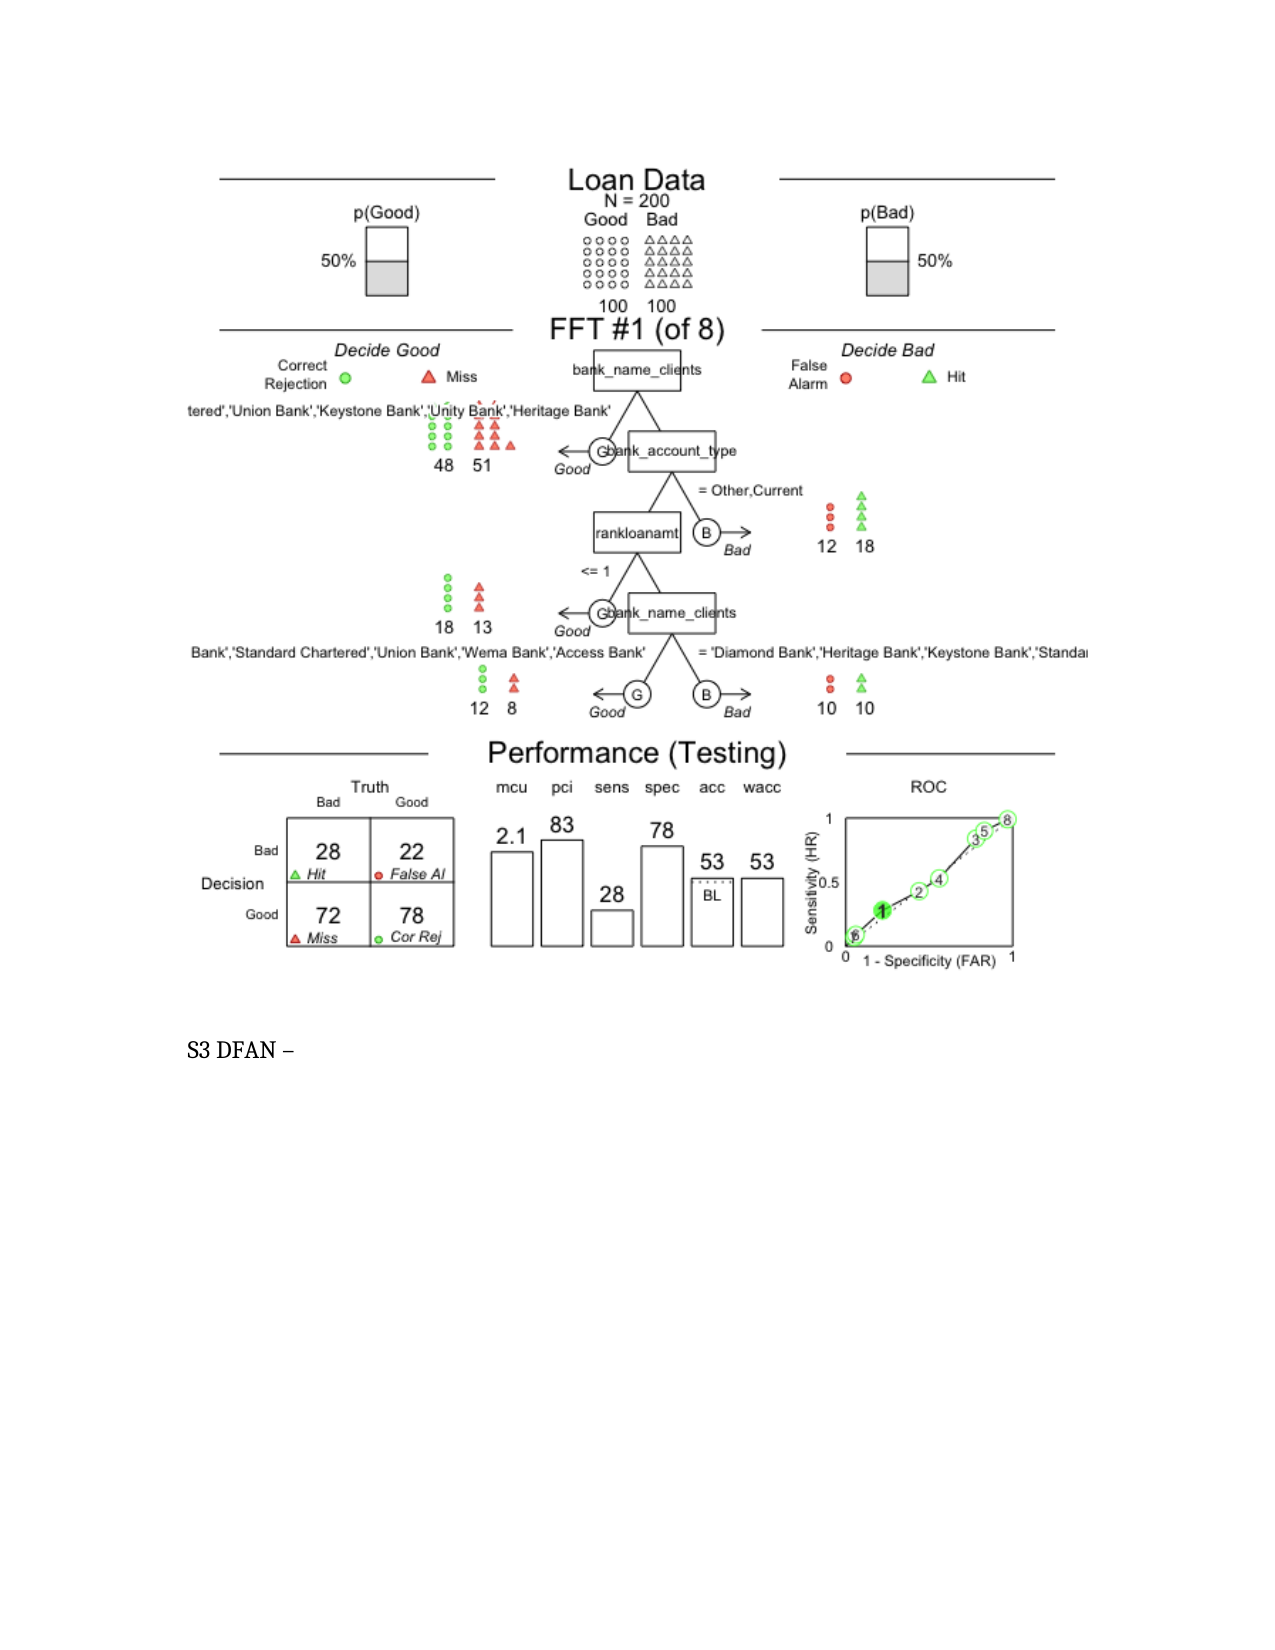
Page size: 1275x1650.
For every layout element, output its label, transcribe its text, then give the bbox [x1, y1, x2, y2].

picture [187, 150, 1088, 979]
text S3 DFAN – [187, 1036, 1087, 1065]
